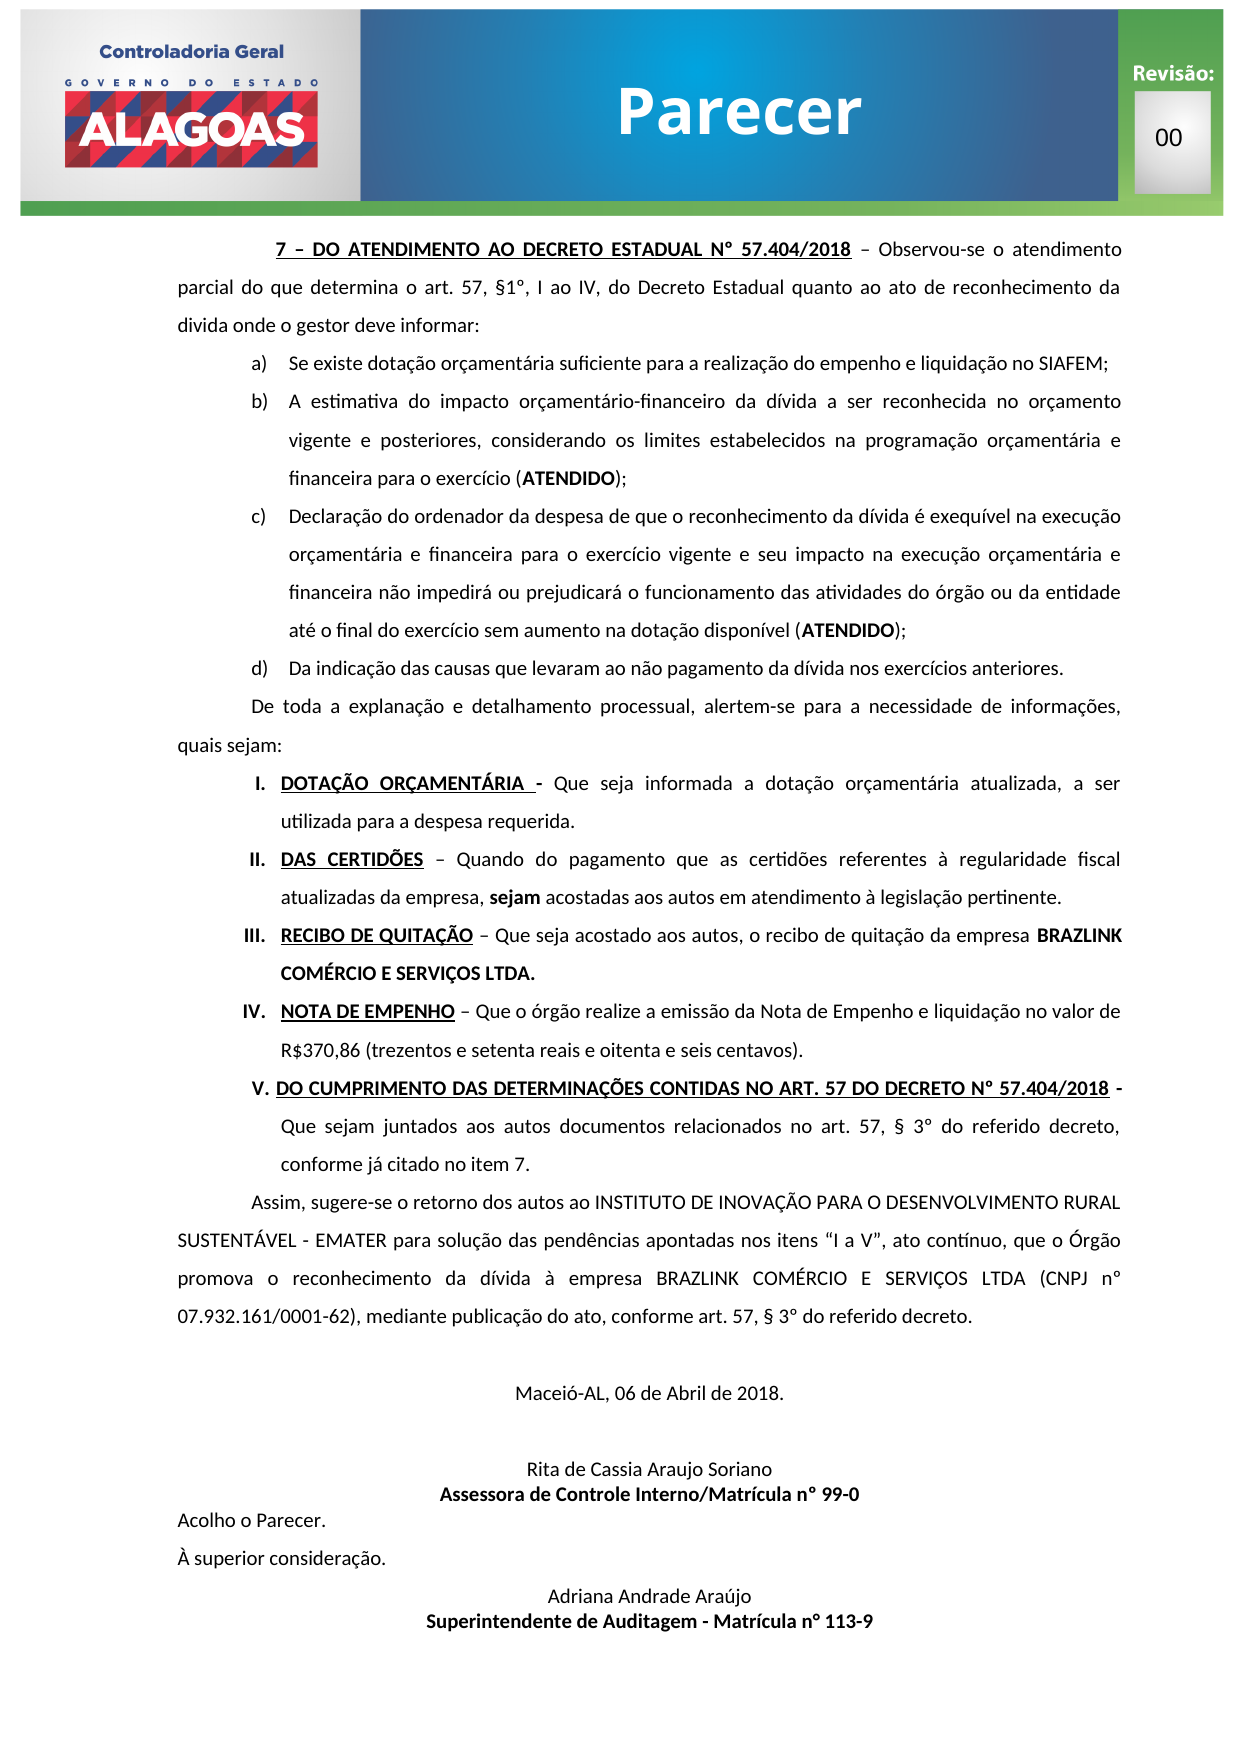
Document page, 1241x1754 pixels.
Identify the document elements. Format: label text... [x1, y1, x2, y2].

text Acolho o Parecer. [177, 1507, 1122, 1532]
text Rita de Cassia Araujo Soriano [177, 1456, 1122, 1482]
list Declaração do ordenador da despesa de que o reconhecimento da dívida é exequível na execução orçamentária e financeira para o exercício vigente e seu impacto na execução orçamentária e financeira não impedirá ou prejudicará o funcionamento das atividades do órgão ou da entidade até o final do exercício sem aumento na dotação disponível (ATENDIDO); [251, 503, 1122, 643]
text Maceió-AL, 06 de Abril de 2018. [177, 1380, 1122, 1405]
list A estimativa do impacto orçamentário-financeiro da dívida a ser reconhecida no orçamento vigente e posteriores, considerando os limites estabelecidos na programação orçamentária e financeira para o exercício (ATENDIDO); [251, 389, 1122, 490]
picture [20, 9, 1224, 216]
list RECIBO DE QUITAÇÃO – Que seja acostado aos autos, o recibo de quitação da empresa BRAZLINK COMÉRCIO E SERVIÇOS LTDA. [266, 922, 1122, 986]
text De toda a explanação e detalhamento processual, alertem-se para a necessidade de informações, quais sejam: [177, 694, 1122, 757]
list V. DO CUMPRIMENTO DAS DETERMINAÇÕES CONTIDAS NO ART. 57 DO DECRETO Nº 57.404/2018 - Que sejam juntados aos autos documentos relacionados no art. 57, § 3º do referido decreto, conforme já citado no item 7. [177, 1075, 1122, 1177]
list DOTAÇÃO ORÇAMENTÁRIA - Que seja informada a dotação orçamentária atualizada, a ser utilizada para a despesa requerida. [266, 770, 1122, 833]
text Superintendente de Auditagem - Matrícula n° 113-9 [177, 1609, 1122, 1634]
list Assim, sugere-se o retorno dos autos ao INSTITUTO DE INOVAÇÃO PARA O DESENVOLVIMENTO RURAL SUSTENTÁVEL - EMATER para solução das pendências apontadas nos itens “I a V”, ato contínuo, que o Órgão promova o reconhecimento da dívida à empresa BRAZLINK COMÉRCIO E SERVIÇOS LTDA (CNPJ nº 07.932.161/0001-62), mediante publicação do ato, conforme art. 57, § 3º do referido decreto. [177, 1189, 1122, 1329]
list Da indicação das causas que levaram ao não pagamento da dívida nos exercícios anteriores. [251, 656, 1122, 681]
list NOTA DE EMPENHO – Que o órgão realize a emissão da Nota de Empenho e liquidação no valor de R$370,86 (trezentos e setenta reais e oitenta e seis centavos). [266, 999, 1122, 1062]
text 7 – DO ATENDIMENTO AO DECRETO ESTADUAL Nº 57.404/2018 – Observou-se o atendimento parcial do que determina o art. 57, §1º, I ao IV, do Decreto Estadual quanto ao ato de reconhecimento da divida onde o gestor deve informar: [177, 236, 1122, 338]
list DAS CERTIDÕES – Quando do pagamento que as certidões referentes à regularidade fiscal atualizadas da empresa, sejam acostadas aos autos em atendimento à legislação pertinente. [266, 846, 1122, 910]
text À superior consideração. [177, 1545, 1122, 1571]
text Assessora de Controle Interno/Matrícula nº 99-0 [177, 1482, 1122, 1507]
list Se existe dotação orçamentária suficiente para a realização do empenho e liquidação no SIAFEM; [251, 351, 1122, 376]
text Adriana Andrade Araújo [177, 1583, 1122, 1609]
